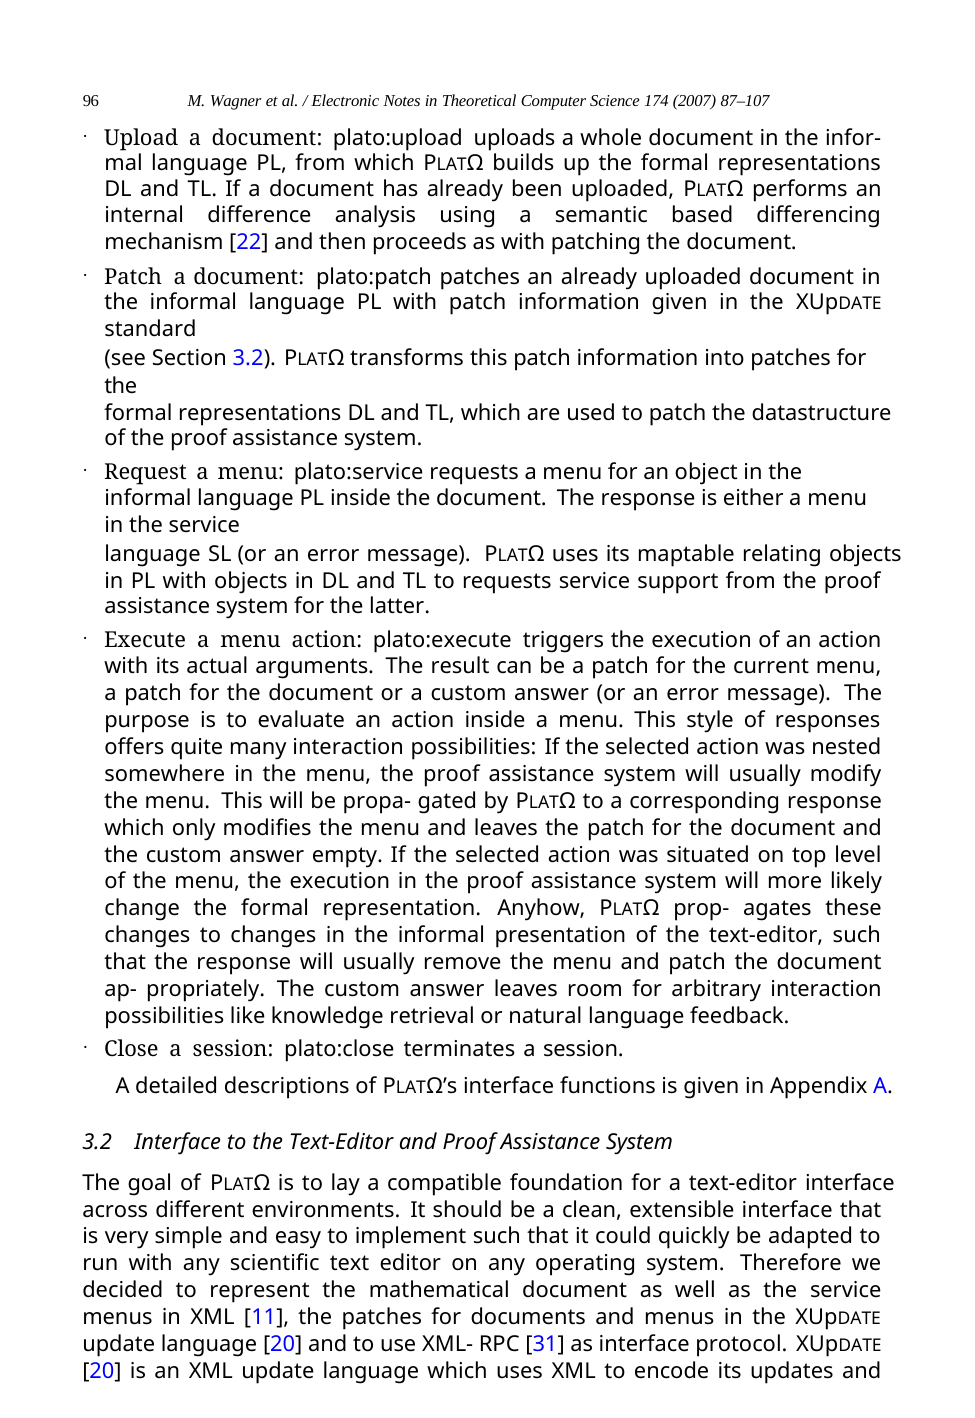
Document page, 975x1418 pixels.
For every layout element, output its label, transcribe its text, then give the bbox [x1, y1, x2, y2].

list Patch a document: plato:patch patches an already uploaded document in the informal language PL with patch information given in the XUpdate standard [83, 264, 881, 342]
text in PL with objects in DL and TL to requests service support from the proof assistance system for the latter. [104, 567, 881, 620]
text A detailed descriptions of PlatΩ’s interface functions is given in Appendix A. [115, 1070, 904, 1099]
list Upload a document: plato:upload uploads a whole document in the infor- mal language PL, from which PlatΩ builds up the formal representations DL and TL. If a document has already been uploaded, PlatΩ performs an internal difference analysis using a semantic based differencing mechanism [22] and then proceeds as with patching the document. [83, 124, 881, 255]
text language SL (or an error message). PlatΩ uses its maptable relating objects [104, 539, 904, 567]
text formal representations DL and TL, which are used to patch the datastructure of the proof assistance system. [104, 399, 904, 452]
text (see Section 3.2). PlatΩ transforms this patch information into patches for the [104, 342, 904, 399]
list Request a menu: plato:service requests a menu for an object in the informal language PL inside the document. The response is either a menu in the service [83, 458, 881, 539]
list Close a session: plato:close terminates a session. [83, 1032, 904, 1062]
list Interface to the Text-Editor and Proof Assistance System [82, 1126, 904, 1155]
list Execute a menu action: plato:execute triggers the execution of an action with its actual arguments. The result can be a patch for the current menu, a patch for the document or a custom answer (or an error message). The purpose is to evaluate an action inside a menu. This style of responses offers quite many interaction possibilities: If the selected action was nested somewhere in the menu, the proof assistance system will usually modify the menu. This will be propa- gated by PlatΩ to a corresponding response which only modifies the menu and leaves the patch for the document and the custom answer empty. If the selected action was situated on top level of the menu, the execution in the proof assistance system will more likely change the formal representation. Anyhow, PlatΩ prop- agates these changes to changes in the informal presentation of the text-editor, such that the response will usually remove the menu and patch the document ap- propriately. The custom answer leaves room for arbitrary interaction possibilities like knowledge retrieval or natural language feedback. [83, 627, 882, 1029]
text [82, 1196, 881, 1384]
text The goal of PlatΩ is to lay a compatible foundation for a text-editor interface [82, 1167, 904, 1196]
